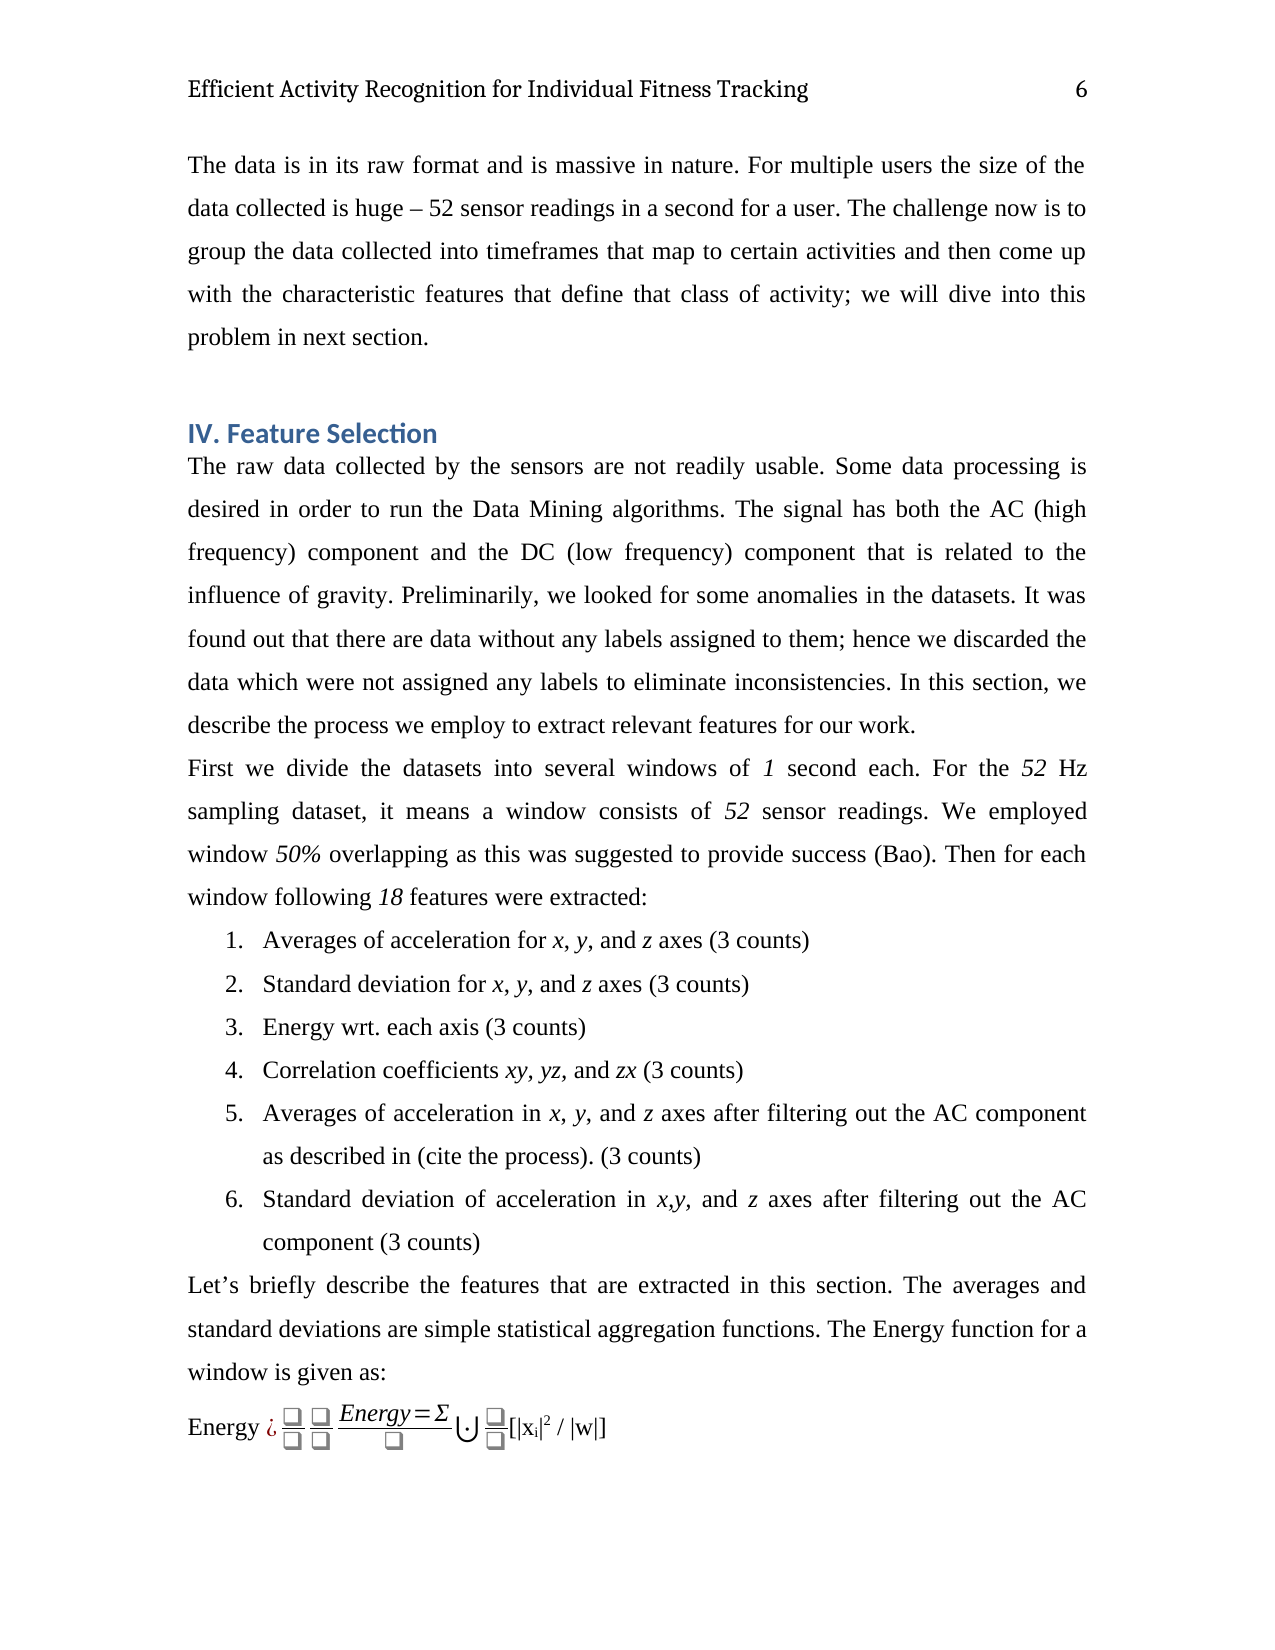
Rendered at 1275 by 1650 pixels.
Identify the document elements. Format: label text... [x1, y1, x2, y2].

list Averages of acceleration in x, y, and z axes after filtering out the AC component as described in (cite the process). (3 counts) [225, 1098, 1087, 1170]
list Energy wrt. each axis (3 counts) [225, 1012, 1087, 1041]
text Energy [|xi|2 / |w|] [187, 1400, 1087, 1452]
list Standard deviation of acceleration in x,y, and z axes after filtering out the AC component (3 counts) [225, 1184, 1087, 1256]
list Averages of acceleration for x, y, and z axes (3 counts) [225, 926, 1087, 954]
text First we divide the datasets into several windows of 1 second each. For the 52 Hz sampling dataset, it means a window consists of 52 sensor readings. We employed window 50% overlapping as this was suggested to provide success (Bao). Then for each window following 18 features were extracted: [187, 753, 1087, 911]
subtitle IV. Feature Selection [187, 416, 1087, 451]
list Correlation coefficients xy, yz, and zx (3 counts) [225, 1055, 1087, 1084]
text The data is in its raw format and is massive in nature. For multiple users the size of the data collected is huge – 52 sensor readings in a second for a user. The challenge now is to group the data collected into timeframes that map to certain activities and then come up with the characteristic features that define that class of activity; we will dive into this problem in next section. [187, 150, 1087, 351]
list Standard deviation for x, y, and z axes (3 counts) [225, 969, 1087, 997]
text The raw data collected by the sensors are not readily usable. Some data processing is desired in order to run the Data Mining algorithms. The signal has both the AC (high frequency) component and the DC (low frequency) component that is related to the influence of gravity. Preliminarily, we looked for some anomalies in the datasets. It was found out that there are data without any labels assigned to them; hence we discarded the data which were not assigned any labels to eliminate inconsistencies. In this section, we describe the process we employ to extract relevant features for our work. [187, 451, 1087, 739]
text Let’s briefly describe the features that are extracted in this section. The averages and standard deviations are simple statistical aggregation functions. The Energy function for a window is given as: [187, 1271, 1087, 1386]
